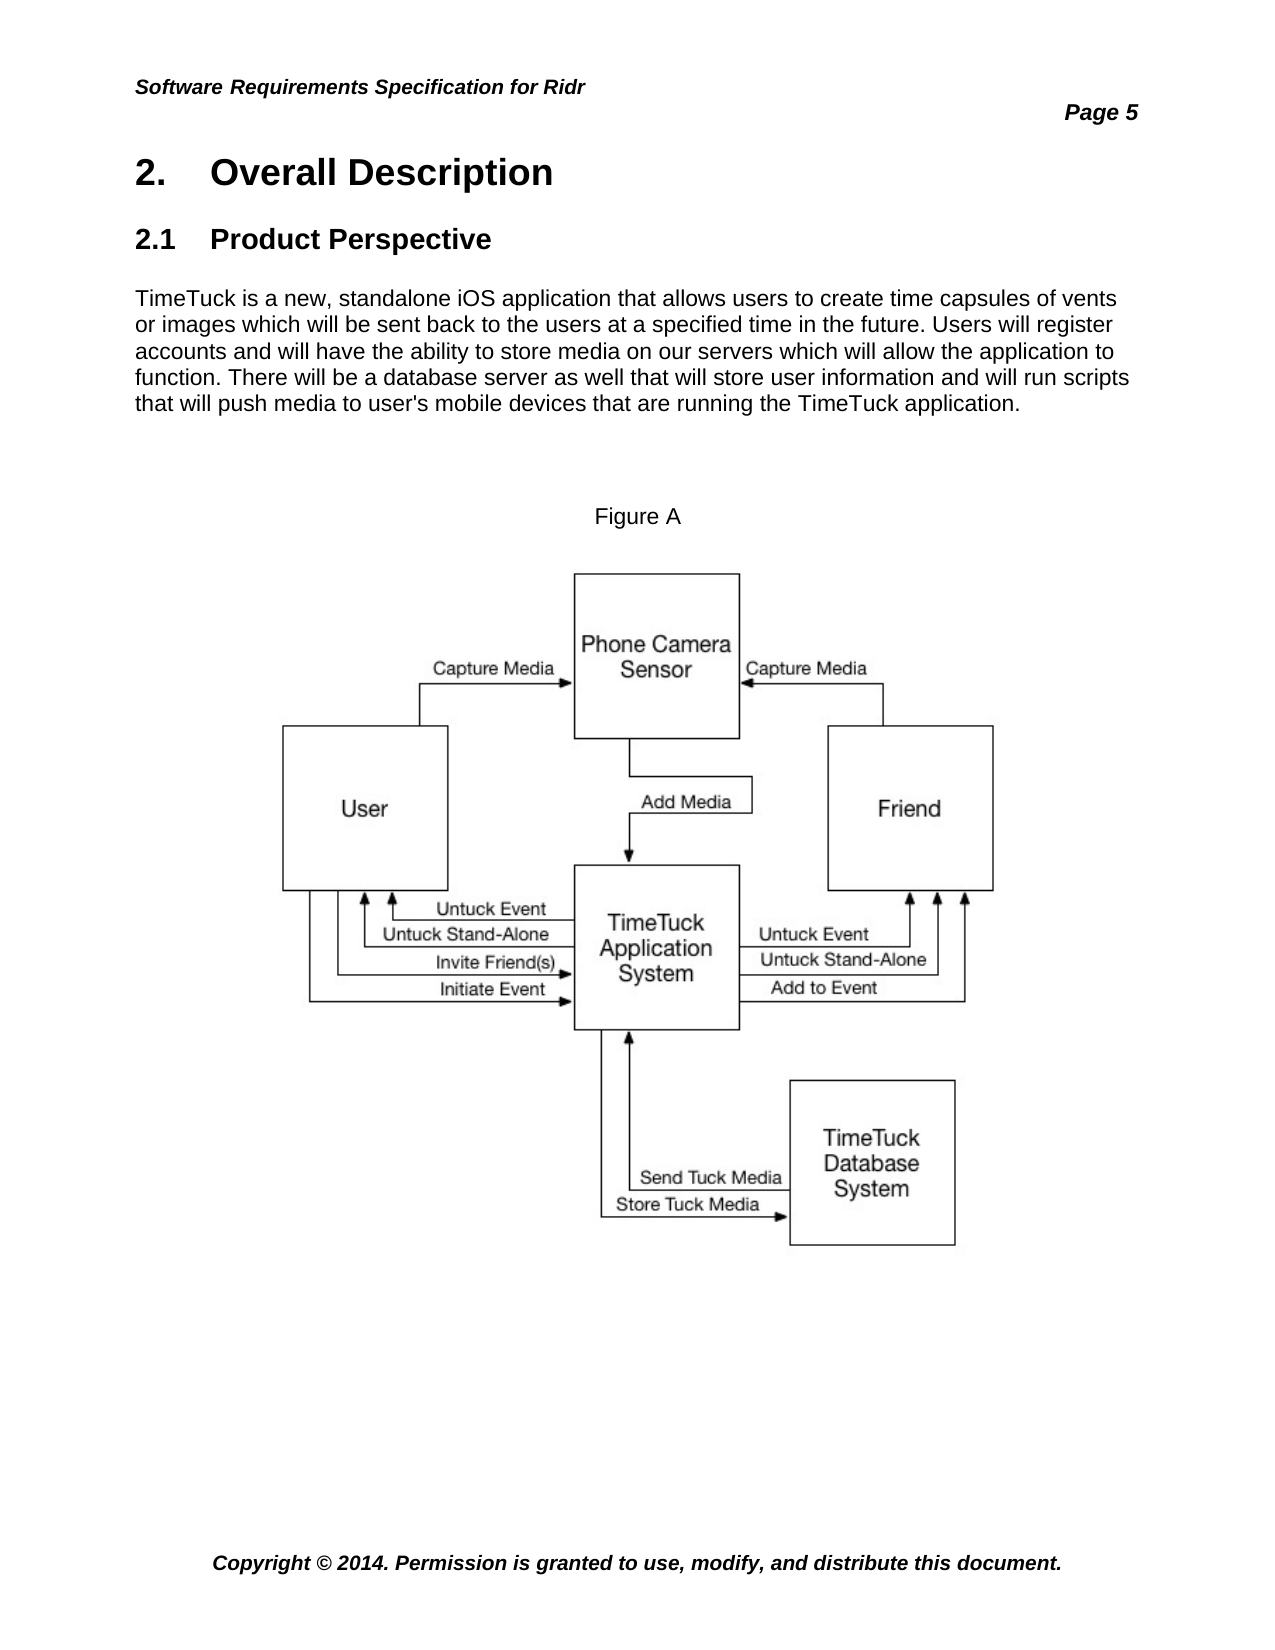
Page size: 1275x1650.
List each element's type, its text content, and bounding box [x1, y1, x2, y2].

subtitle Overall Description [135, 150, 1140, 193]
text Figure A [135, 503, 1140, 529]
subtitle Product Perspective [135, 222, 1140, 256]
text TimeTuck is a new, standalone iOS application that allows users to create time capsules of vents or images which will be sent back to the users at a specified time in the future. Users will register accounts and will have the ability to store media on our servers which will allow the application to function. There will be a database server as well that will store user information and will run scripts that will push media to user's mobile devices that are running the TimeTuck application. [135, 285, 1140, 417]
picture [267, 558, 1008, 1260]
